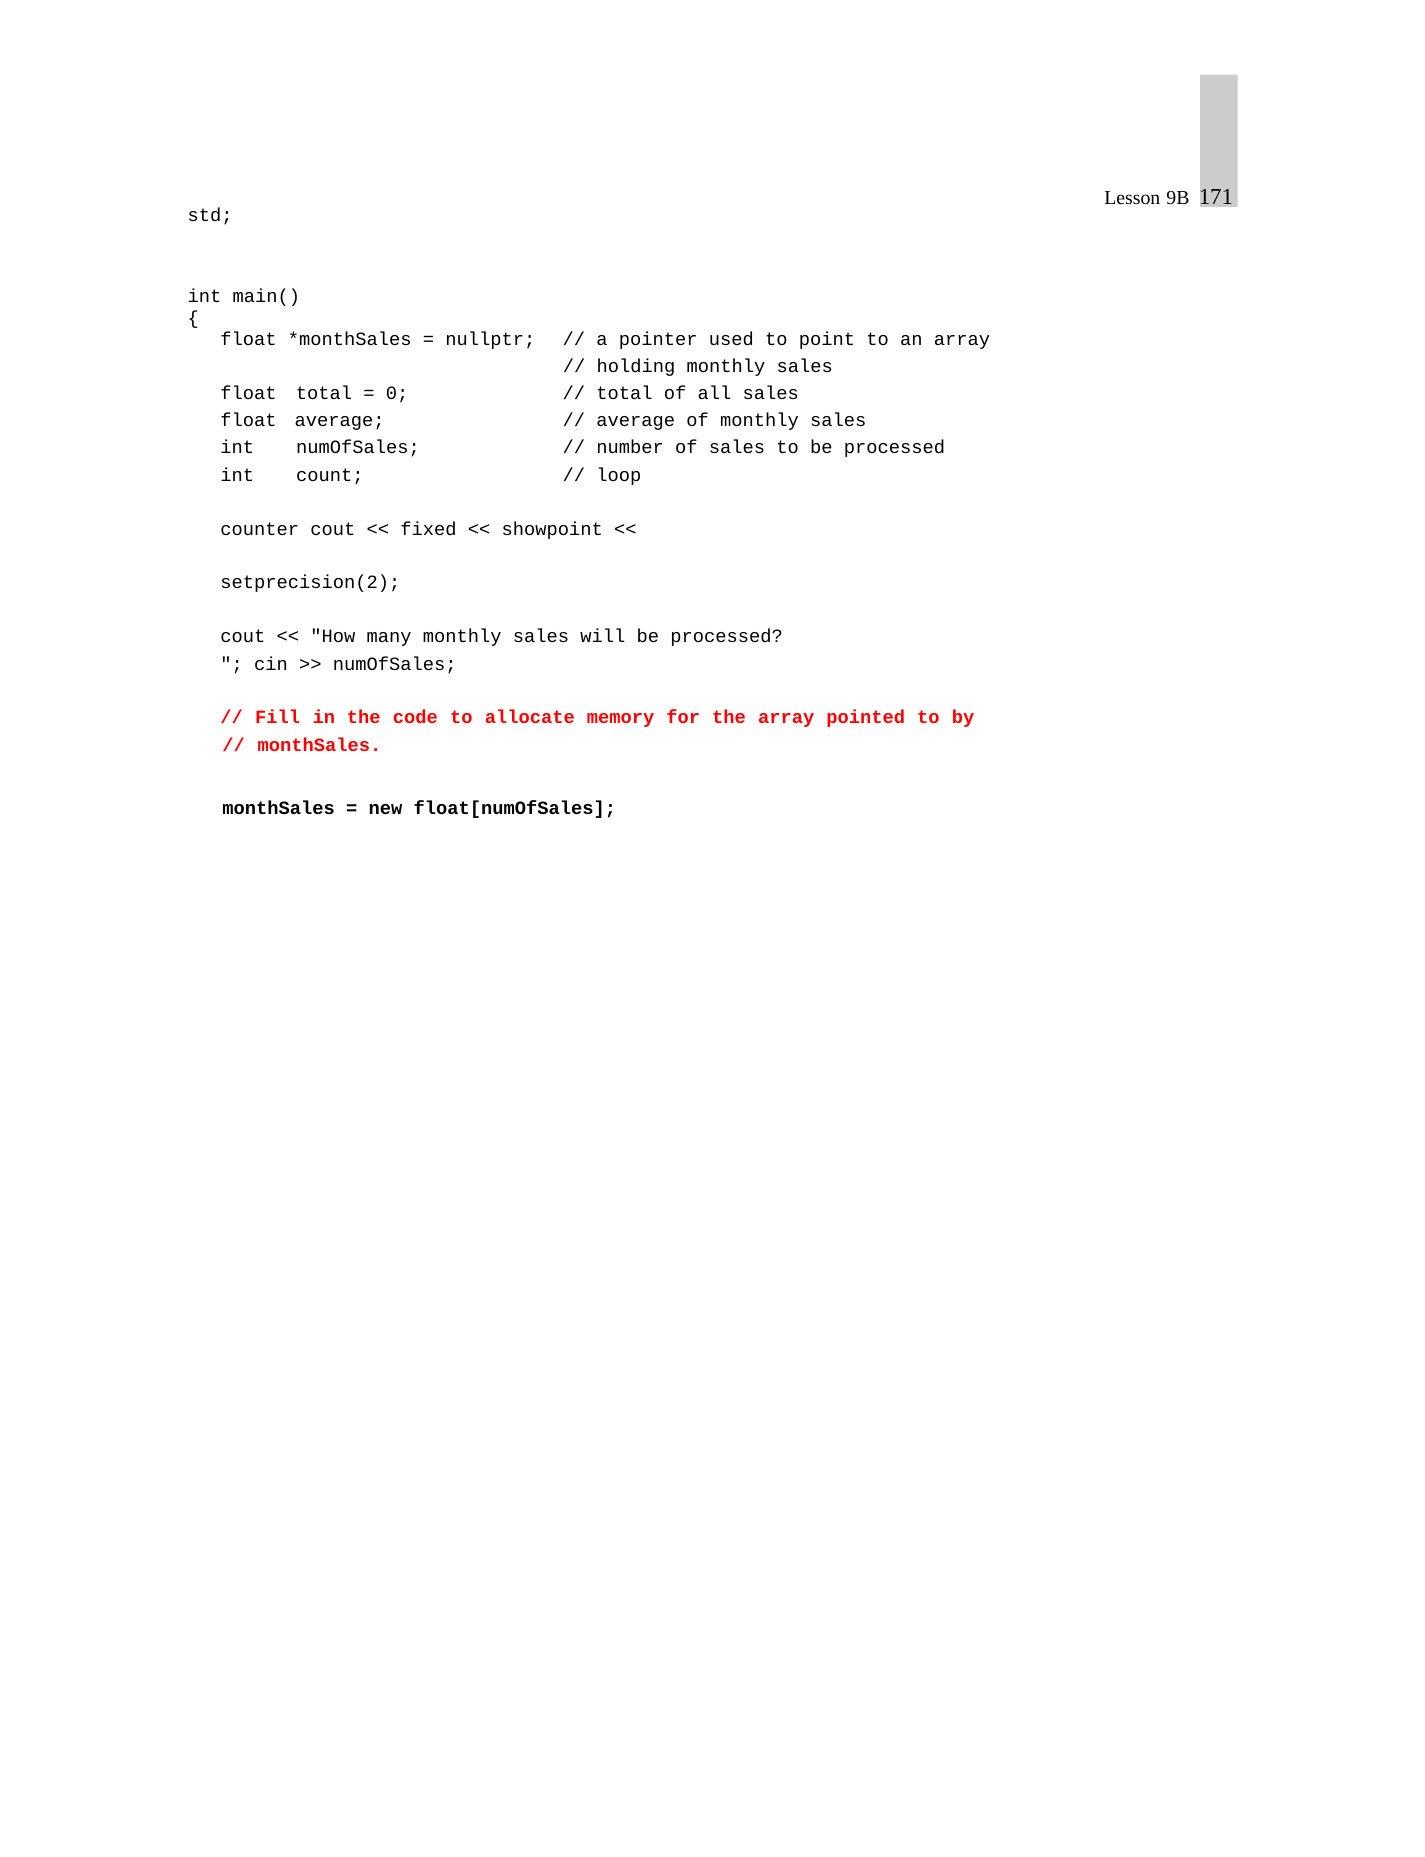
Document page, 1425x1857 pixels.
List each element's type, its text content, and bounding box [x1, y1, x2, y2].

text int count; // loop counter cout << fixed << showpoint << setprecision(2); [220, 466, 727, 594]
text cout << "How many monthly sales will be processed? "; cin >> numOfSales; [220, 627, 806, 676]
text float *monthSales = nullptr; // a pointer used to point to an array [220, 330, 1398, 351]
text int main() [187, 287, 1398, 308]
text // holding monthly sales [563, 357, 1398, 378]
text { [187, 308, 1398, 330]
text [187, 206, 408, 227]
text // monthSales. [222, 735, 1398, 757]
text monthSales = new float[numOfSales]; [27, 799, 1398, 820]
text int numOfSales; // number of sales to be processed [220, 438, 1398, 459]
text float total = 0; // total of all sales [220, 384, 1398, 405]
text float average; // average of monthly sales [220, 411, 1398, 432]
text // Fill in the code to allocate memory for the array pointed to by [220, 708, 1398, 729]
